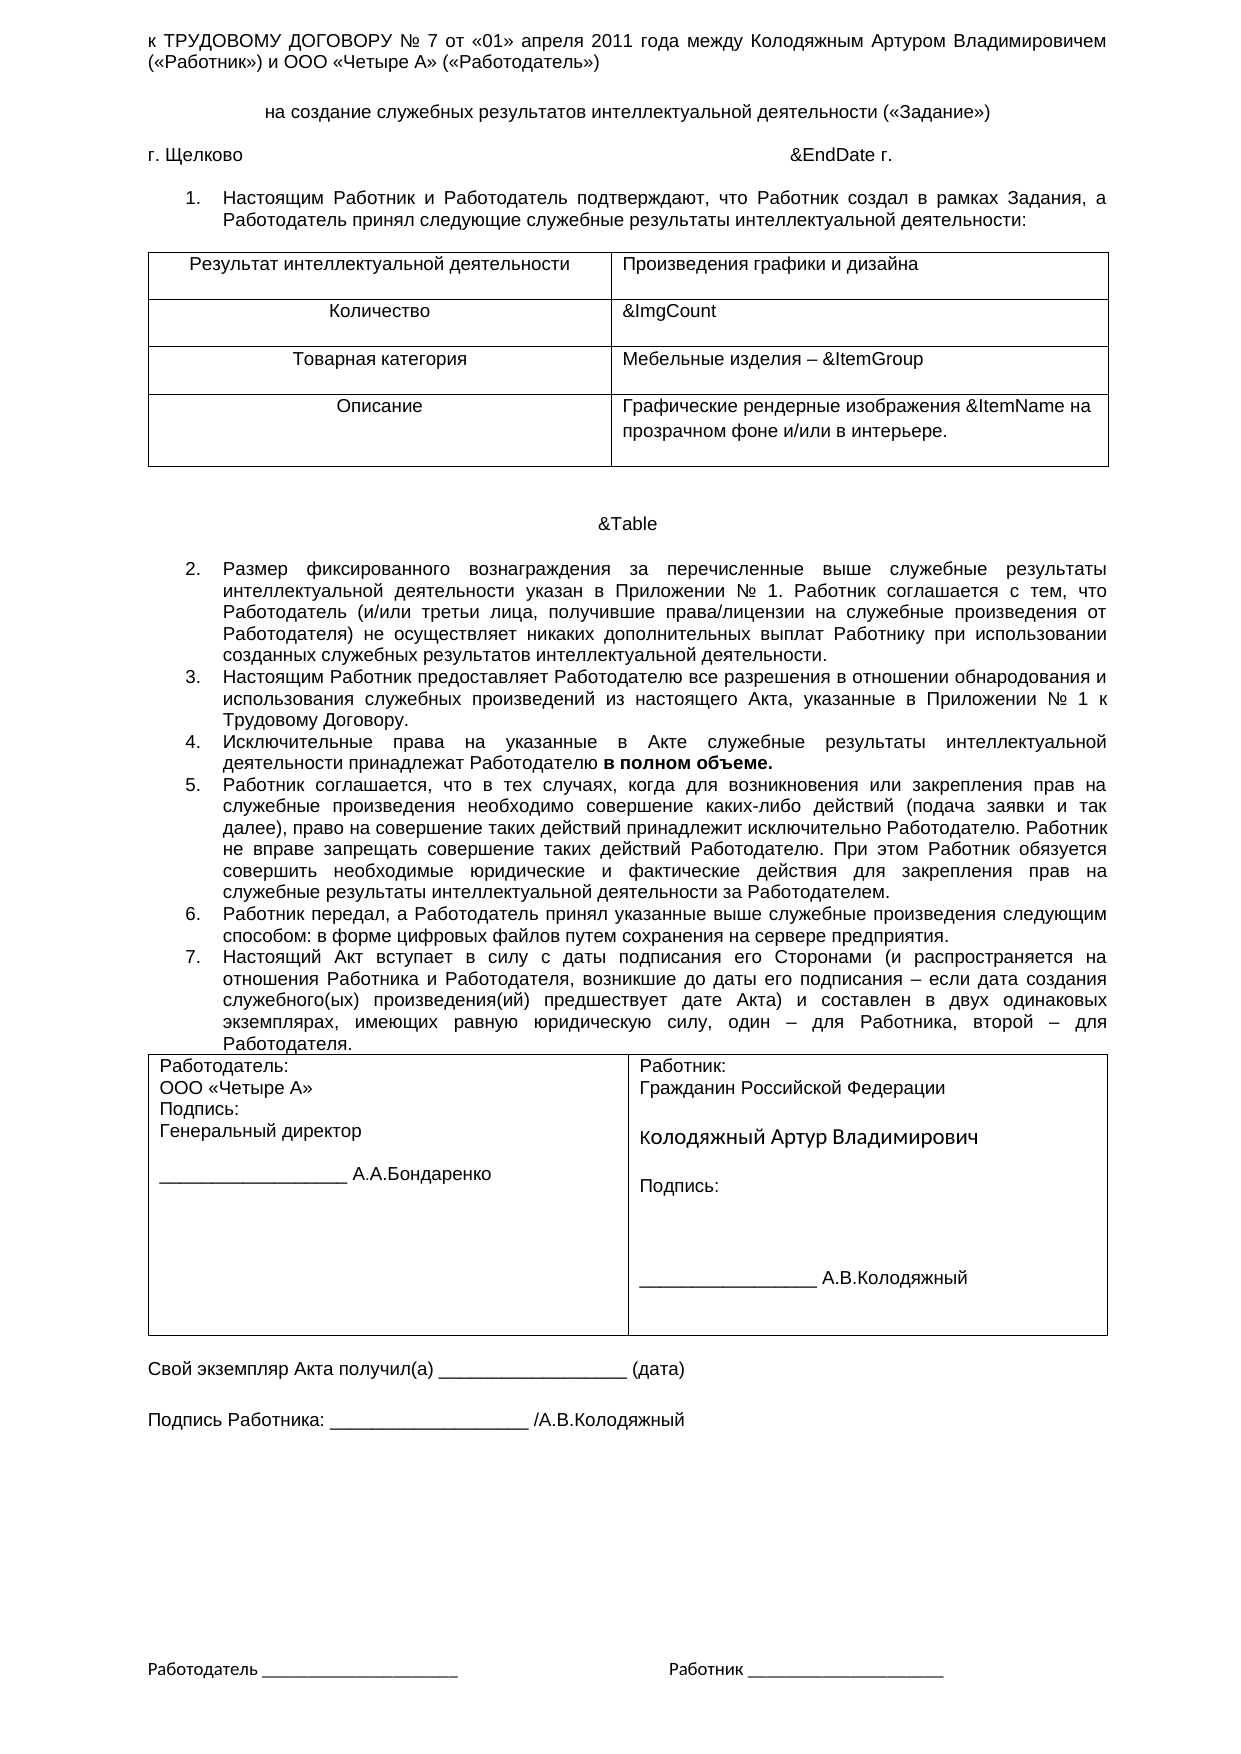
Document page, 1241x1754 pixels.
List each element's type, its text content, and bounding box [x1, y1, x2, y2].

text г. Щелково &EndDate г. [148, 144, 1107, 165]
text Свой экземпляр Акта получил(а) __________________ (дата) [148, 1358, 1107, 1379]
table_header Произведения графики и дизайна [612, 253, 1108, 299]
table_cell Мебельные изделия – &ItemGroup [612, 347, 1108, 393]
list Размер фиксированного вознаграждения за перечисленные выше служебные результаты интеллектуальной деятельности указан в Приложении № 1. Работник соглашается с тем, что Работодатель (и/или третьи лица, получившие права/лицензии на служебные произведения от Работодателя) не осуществляет никаких дополнительных выплат Работнику при использовании созданных служебных результатов интеллектуальной деятельности. [185, 558, 1107, 666]
list Исключительные права на указанные в Акте служебные результаты интеллектуальной деятельности принадлежат Работодателю в полном объеме. [185, 730, 1107, 773]
table_cell Количество [149, 300, 611, 346]
list Работник соглашается, что в тех случаях, когда для возникновения или закрепления прав на служебные произведения необходимо совершение каких-либо действий (подача заявки и так далее), право на совершение таких действий принадлежит исключительно Работодателю. Работник не вправе запрещать совершение таких действий Работодателю. При этом Работник обязуется совершить необходимые юридические и фактические действия для закрепления прав на служебные результаты интеллектуальной деятельности за Работодателем. [185, 773, 1107, 903]
table_cell Графические рендерные изображения &ItemName на прозрачном фоне и/или в интерьере. [612, 395, 1108, 466]
table_cell Товарная категория [149, 347, 611, 393]
table_cell Описание [149, 395, 611, 466]
table_header Результат интеллектуальной деятельности [149, 253, 611, 299]
text &Table [148, 512, 1107, 534]
table_cell &ImgCount [612, 300, 1108, 346]
list Настоящим Работник предоставляет Работодателю все разрешения в отношении обнародования и использования служебных произведений из настоящего Акта, указанные в Приложении № 1 к Трудовому Договору. [185, 666, 1107, 730]
list Настоящий Акт вступает в силу с даты подписания его Сторонами (и распространяется на отношения Работника и Работодателя, возникшие до даты его подписания – если дата создания служебного(ых) произведения(ий) предшествует дате Акта) и составлен в двух одинаковых экземплярах, имеющих равную юридическую силу, один – для Работника, второй – для Работодателя. [185, 946, 1107, 1054]
list Работник передал, а Работодатель принял указанные выше служебные произведения следующим способом: в форме цифровых файлов путем сохранения на сервере предприятия. [185, 903, 1107, 946]
text Подпись Работника: ___________________ /А.В.Колодяжный [148, 1408, 1107, 1430]
table_header Работник: Гражданин Российской Федерации Колодяжный Артур Владимирович Подпись: _________________ А.В.Колодяжный [629, 1055, 1107, 1335]
text на создание служебных результатов интеллектуальной деятельности («Задание») [148, 101, 1107, 122]
table_header Работодатель: ООО «Четыре А» Подпись: Генеральный директор __________________ А.А.Бондаренко [149, 1055, 628, 1335]
list Настоящим Работник и Работодатель подтверждают, что Работник создал в рамках Задания, а Работодатель принял следующие служебные результаты интеллектуальной деятельности: [185, 187, 1107, 230]
